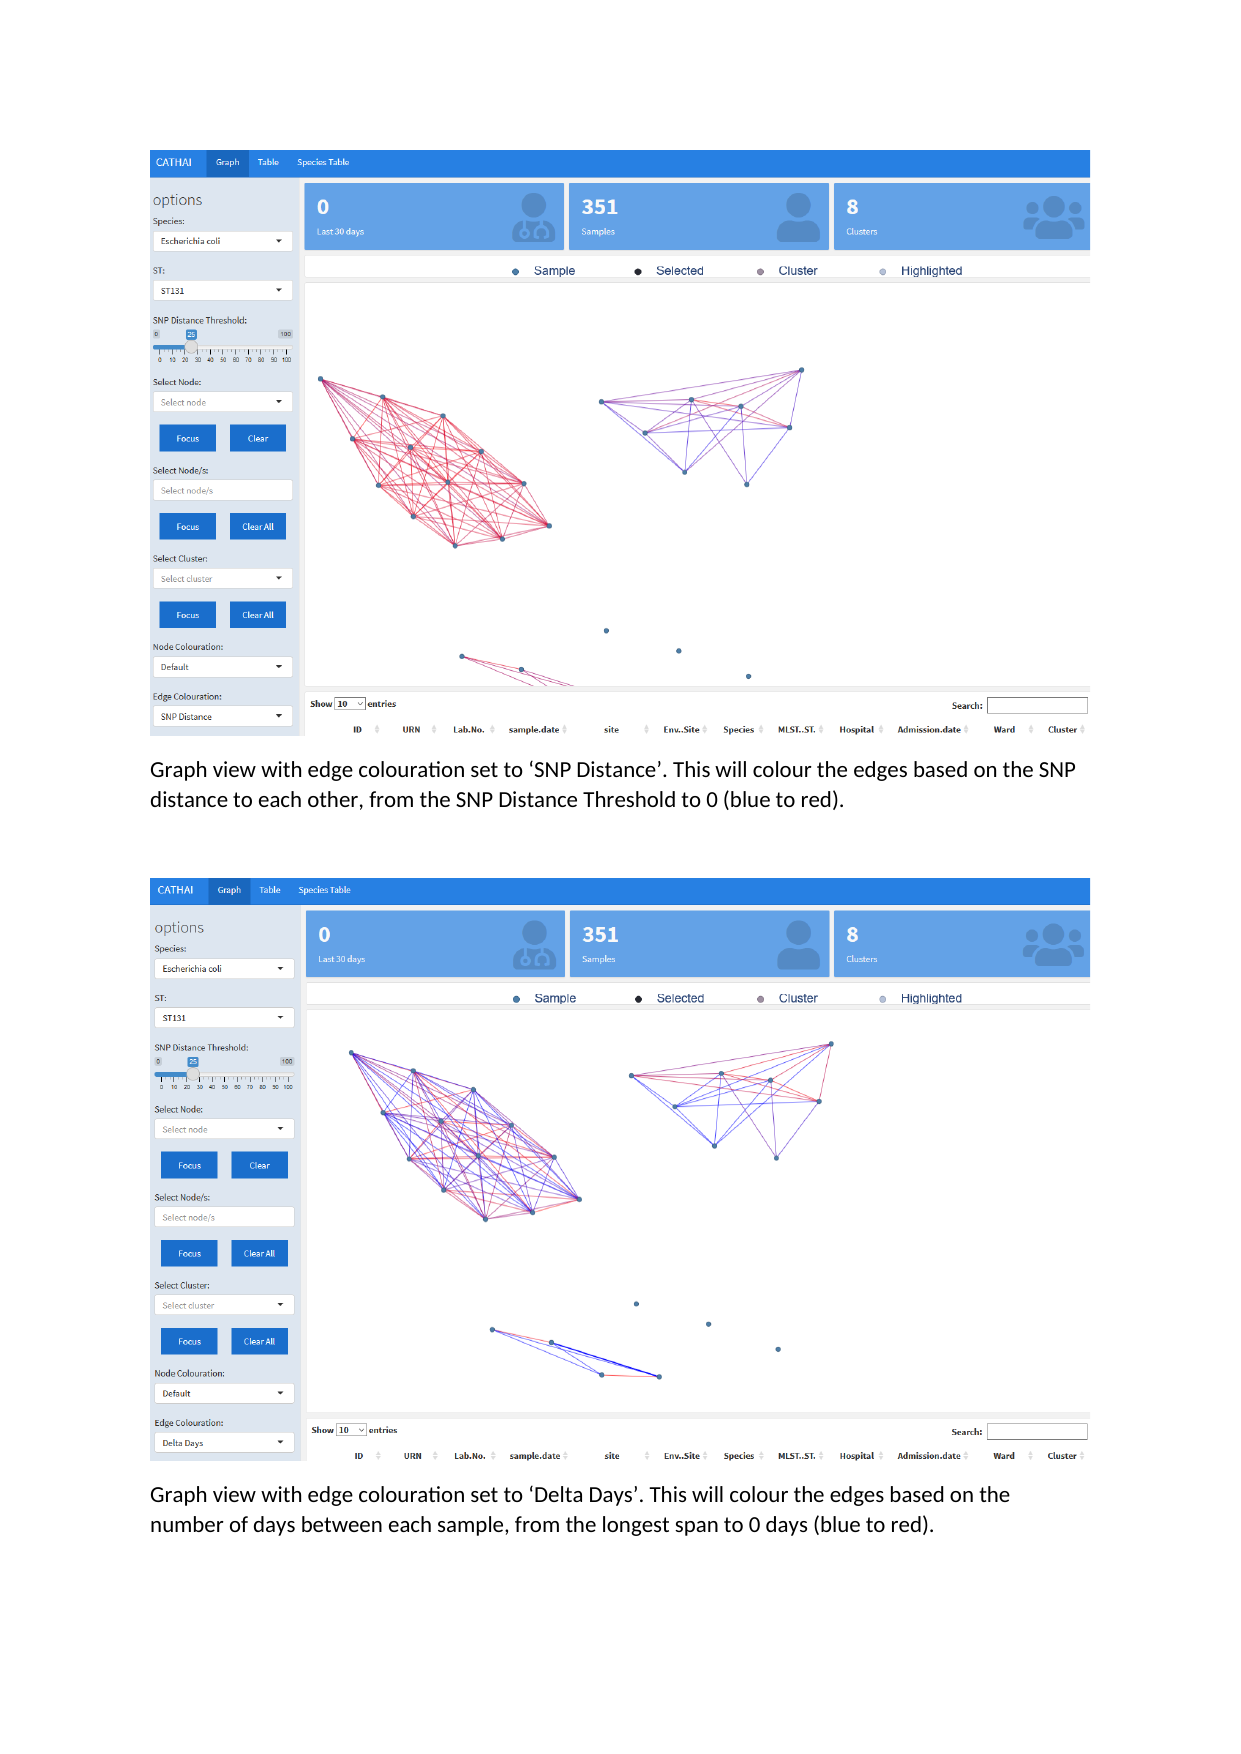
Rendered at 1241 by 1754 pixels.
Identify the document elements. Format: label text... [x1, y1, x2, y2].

text Graph view with edge colouration set to ‘Delta Days’. This will colour the edges based on the number of days between each sample, from the longest span to 0 days (blue to red). [150, 1480, 1090, 1538]
picture [150, 878, 1091, 1461]
text Graph view with edge colouration set to ‘SNP Distance’. This will colour the edges based on the SNP distance to each other, from the SNP Distance Threshold to 0 (blue to red). [150, 755, 1090, 813]
picture [150, 150, 1091, 736]
